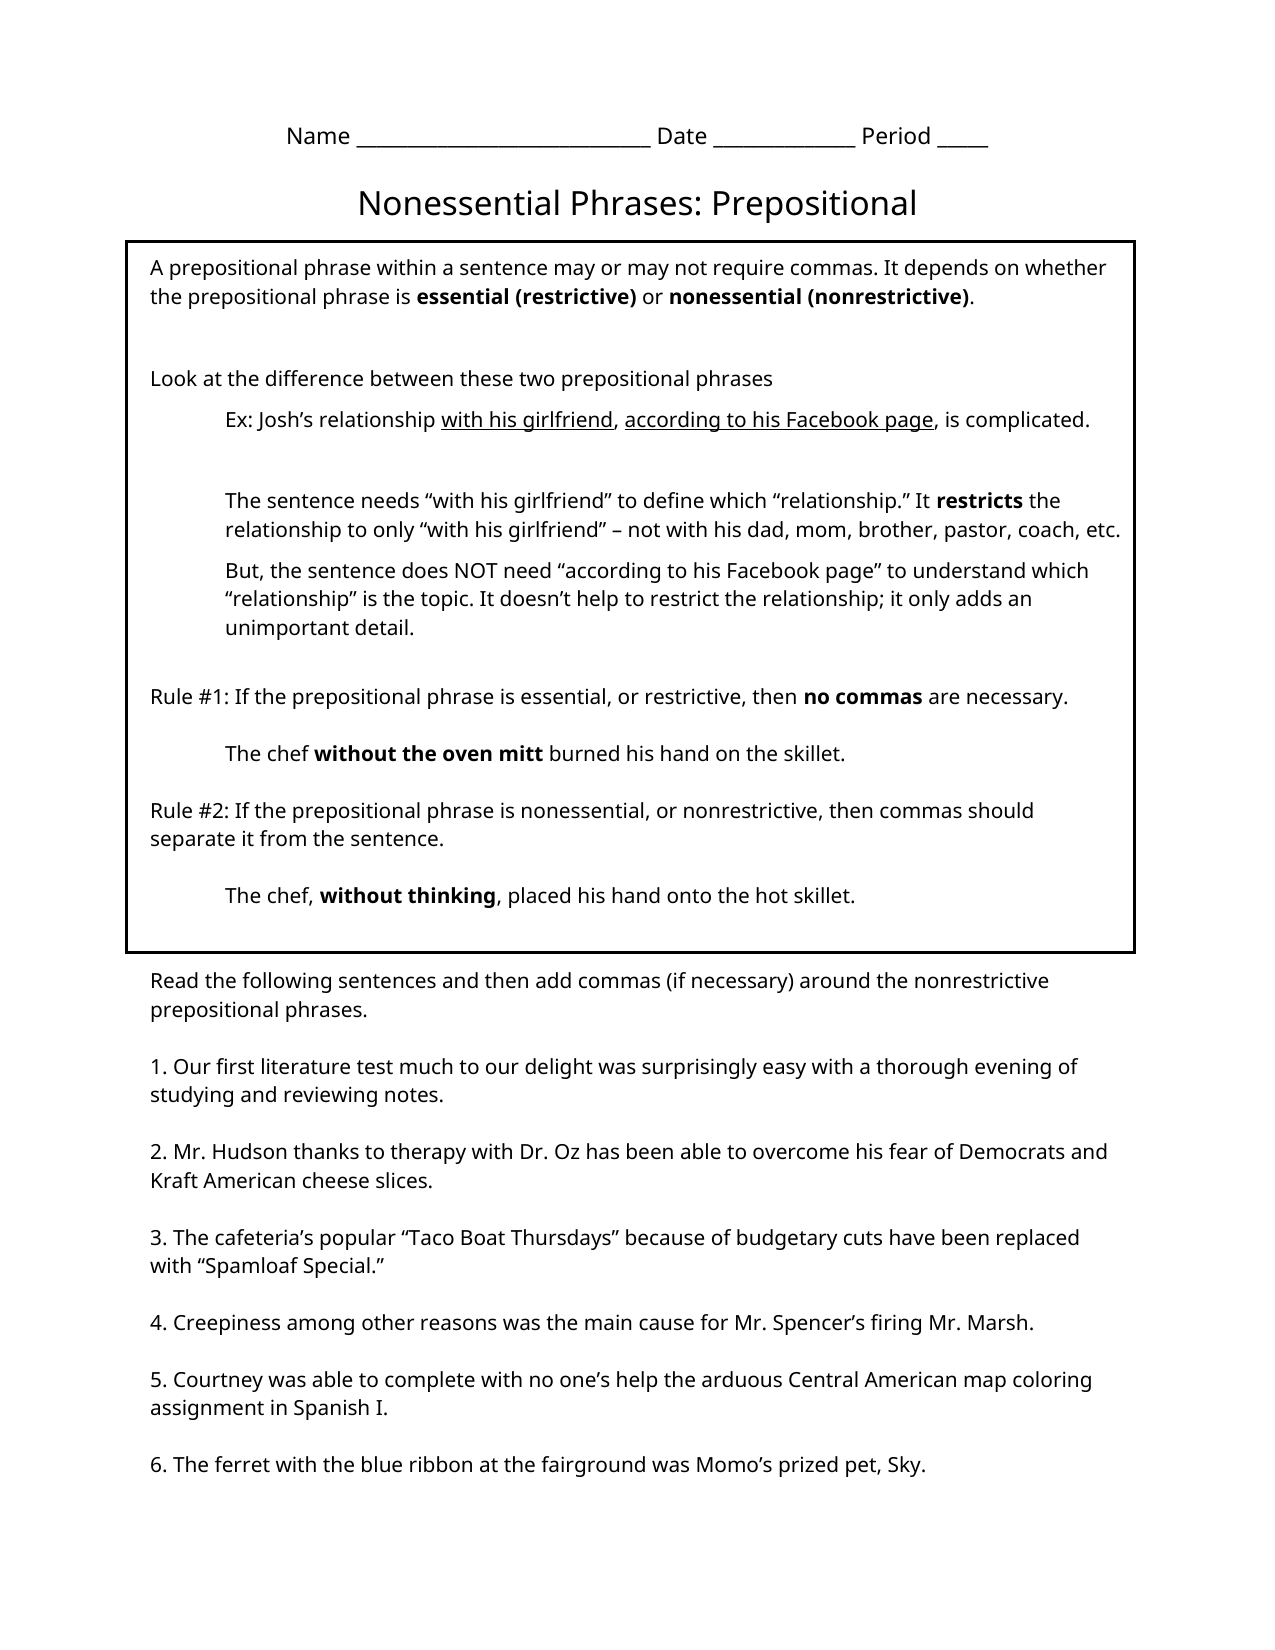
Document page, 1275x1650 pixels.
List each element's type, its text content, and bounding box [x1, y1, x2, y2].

text 1. Our first literature test much to our delight was surprisingly easy with a thorough evening of studying and reviewing notes. [150, 1052, 1125, 1109]
text 3. The cafeteria’s popular “Taco Boat Thursdays” because of budgetary cuts have been replaced with “Spamloaf Special.” [150, 1223, 1125, 1279]
subtitle Nonessential Phrases: Prepositional [150, 180, 1125, 225]
text Read the following sentences and then add commas (if necessary) around the nonrestrictive prepositional phrases. [150, 967, 1125, 1023]
title Name _____________________________ Date ______________ Period _____ [150, 120, 1125, 151]
text 2. Mr. Hudson thanks to therapy with Dr. Oz has been able to overcome his fear of Democrats and Kraft American cheese slices. [150, 1137, 1125, 1194]
text The sentence needs “with his girlfriend” to define which “relationship.” It restricts the relationship to only “with his girlfriend” – not with his dad, mom, brother, pastor, coach, etc. [225, 487, 1125, 543]
text Rule #2: If the prepositional phrase is nonessential, or nonrestrictive, then commas should separate it from the sentence. [150, 796, 1125, 853]
text 4. Creepiness among other reasons was the main cause for Mr. Spencer’s firing Mr. Marsh. [150, 1308, 1125, 1336]
text 5. Courtney was able to complete with no one’s help the arduous Central American map coloring assignment in Spanish I. [150, 1365, 1125, 1422]
text The chef without the oven mitt burned his hand on the skillet. [150, 739, 1125, 768]
text Rule #1: If the prepositional phrase is essential, or restrictive, then no commas are necessary. [150, 682, 1125, 711]
text Look at the difference between these two prepositional phrases [150, 364, 1125, 392]
text But, the sentence does NOT need “according to his Facebook page” to understand which “relationship” is the topic. It doesn’t help to restrict the relationship; it only adds an unimportant detail. [225, 556, 1125, 641]
text A prepositional phrase within a sentence may or may not require commas. It depends on whether the prepositional phrase is essential (restrictive) or nonessential (nonrestrictive). [150, 253, 1125, 310]
text Ex: Josh’s relationship with his girlfriend, according to his Facebook page, is complicated. [225, 405, 1125, 433]
text The chef, without thinking, placed his hand onto the hot skillet. [150, 881, 1125, 910]
text 6. The ferret with the blue ribbon at the fairground was Momo’s prized pet, Sky. [150, 1450, 1125, 1478]
